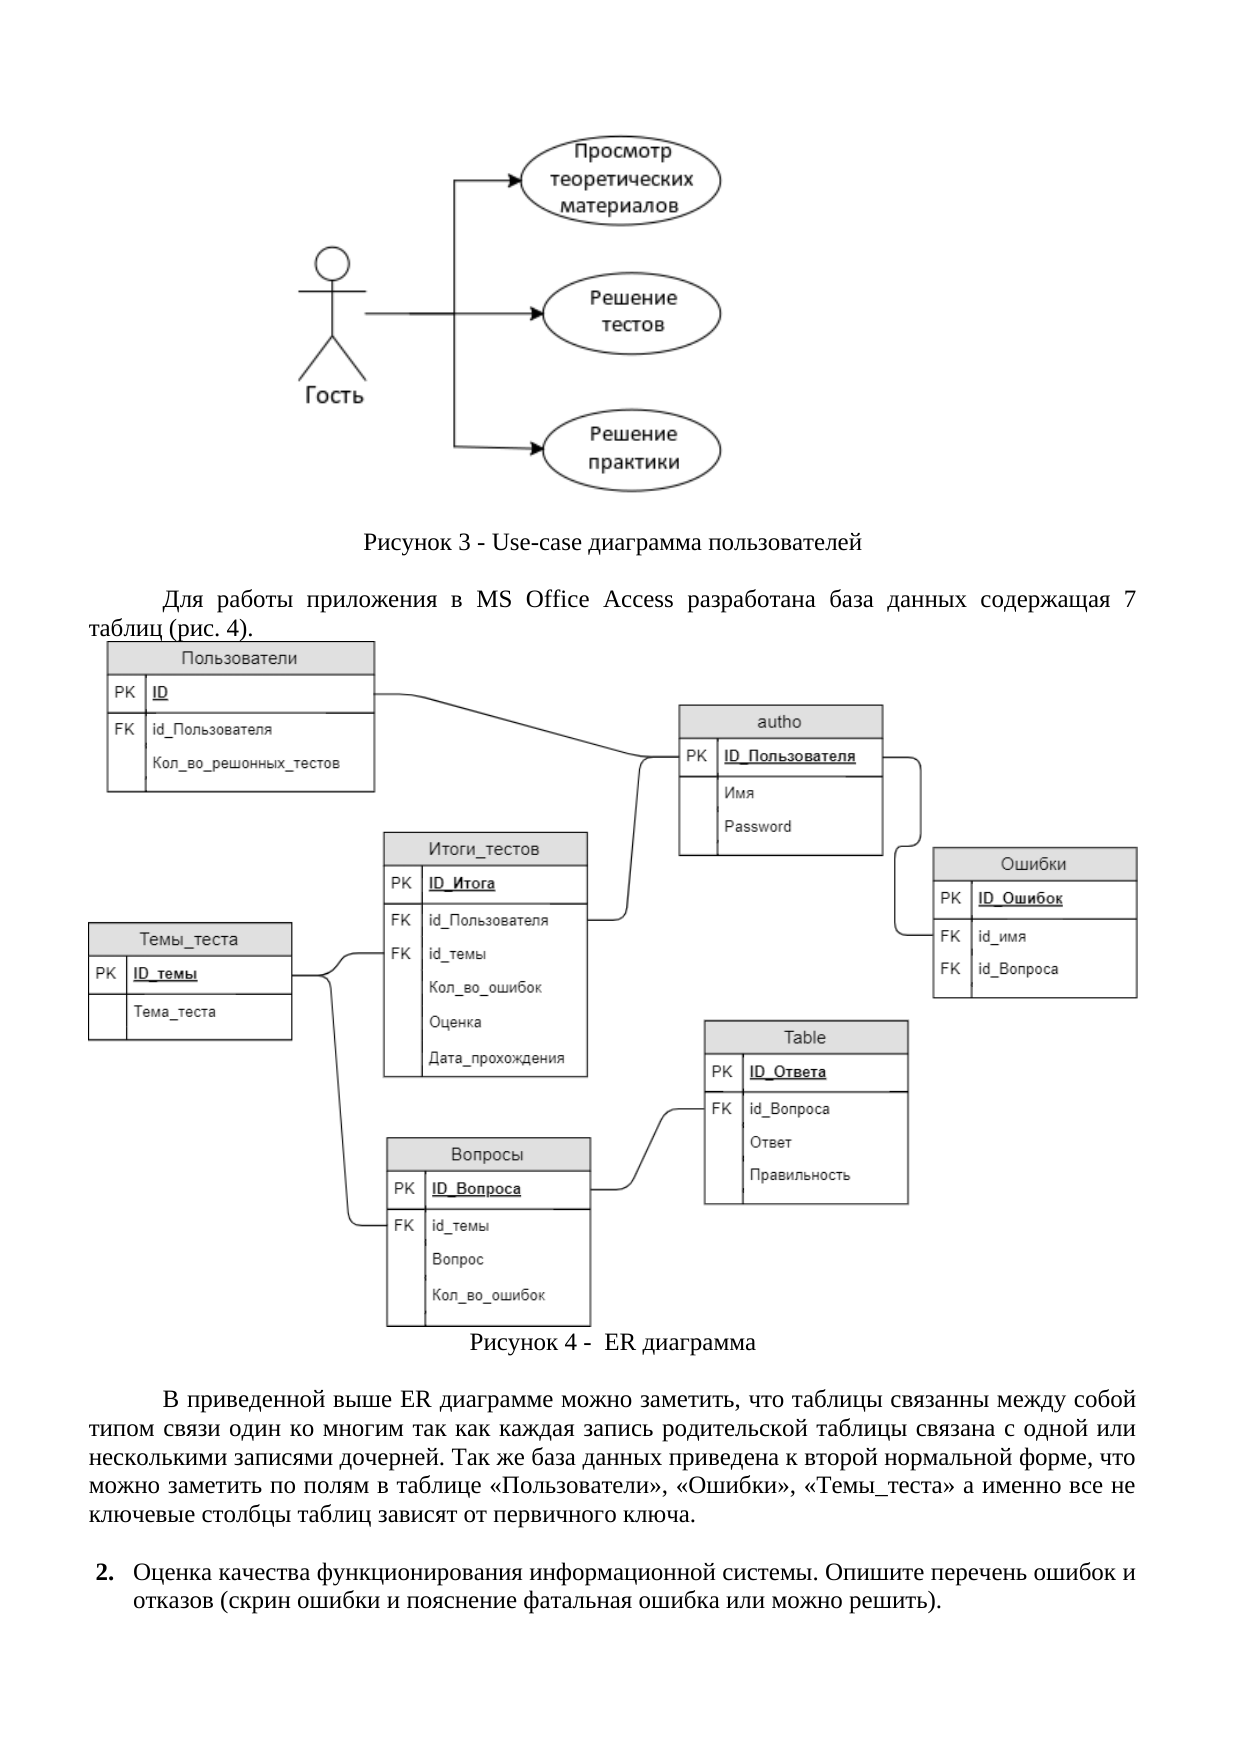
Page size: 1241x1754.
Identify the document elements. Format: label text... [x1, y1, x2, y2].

text Для работы приложения в MS Office Access разработана база данных содержащая 7 таблиц (рис. 4). [88, 584, 1137, 641]
picture [233, 103, 992, 527]
picture [88, 641, 1138, 1327]
text Рисунок 3 - Use-case диаграмма пользователей [88, 527, 1137, 556]
text Рисунок 4 - ER диаграмма [88, 1327, 1137, 1356]
list Оценка качества функционирования информационной системы. Опишите перечень ошибок и отказов (скрин ошибки и пояснение фатальная ошибка или можно решить). [95, 1557, 1137, 1614]
text В приведенной выше ER диаграмме можно заметить, что таблицы связанны между собой типом связи один ко многим так как каждая запись родительской таблицы связана с одной или несколькими записями дочерней. Так же база данных приведена к второй нормальной форме, что можно заметить по полям в таблице «Пользователи», «Ошибки», «Темы_теста» а именно все не ключевые столбцы таблиц зависят от первичного ключа. [88, 1384, 1137, 1528]
